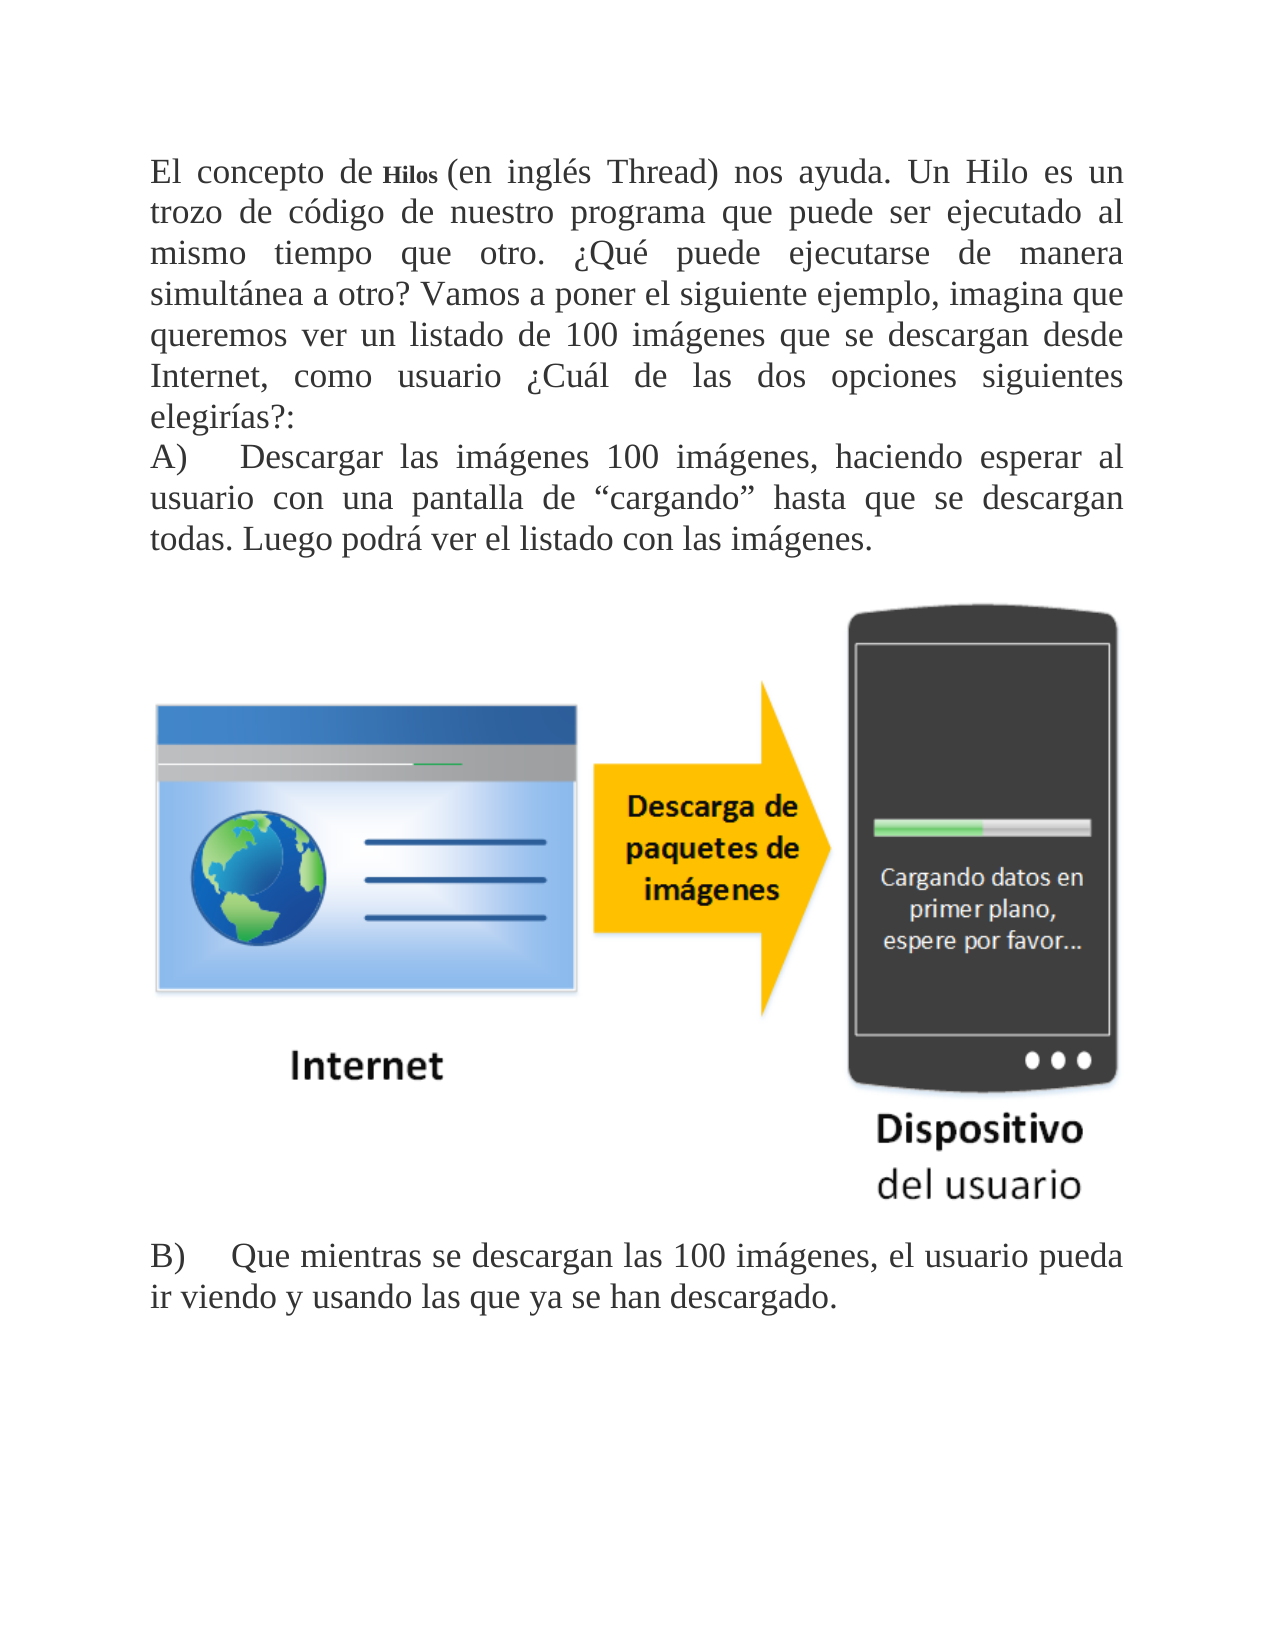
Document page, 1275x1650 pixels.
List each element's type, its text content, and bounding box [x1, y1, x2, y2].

text B) Que mientras se descargan las 100 imágenes, el usuario pueda ir viendo y usando las que ya se han descargado. [150, 1235, 1125, 1316]
text A) Descargar las imágenes 100 imágenes, haciendo esperar al usuario con una pantalla de “cargando” hasta que se descargan todas. Luego podrá ver el listado con las imágenes. [150, 436, 1125, 558]
picture [150, 600, 1125, 1235]
text El concepto de Hilos (en inglés Thread) nos ayuda. Un Hilo es un trozo de código de nuestro programa que puede ser ejecutado al mismo tiempo que otro. ¿Qué puede ejecutarse de manera simultánea a otro? Vamos a poner el siguiente ejemplo, imagina que queremos ver un listado de 100 imágenes que se descargan desde Internet, como usuario ¿Cuál de las dos opciones siguientes elegirías?: [150, 150, 1125, 436]
